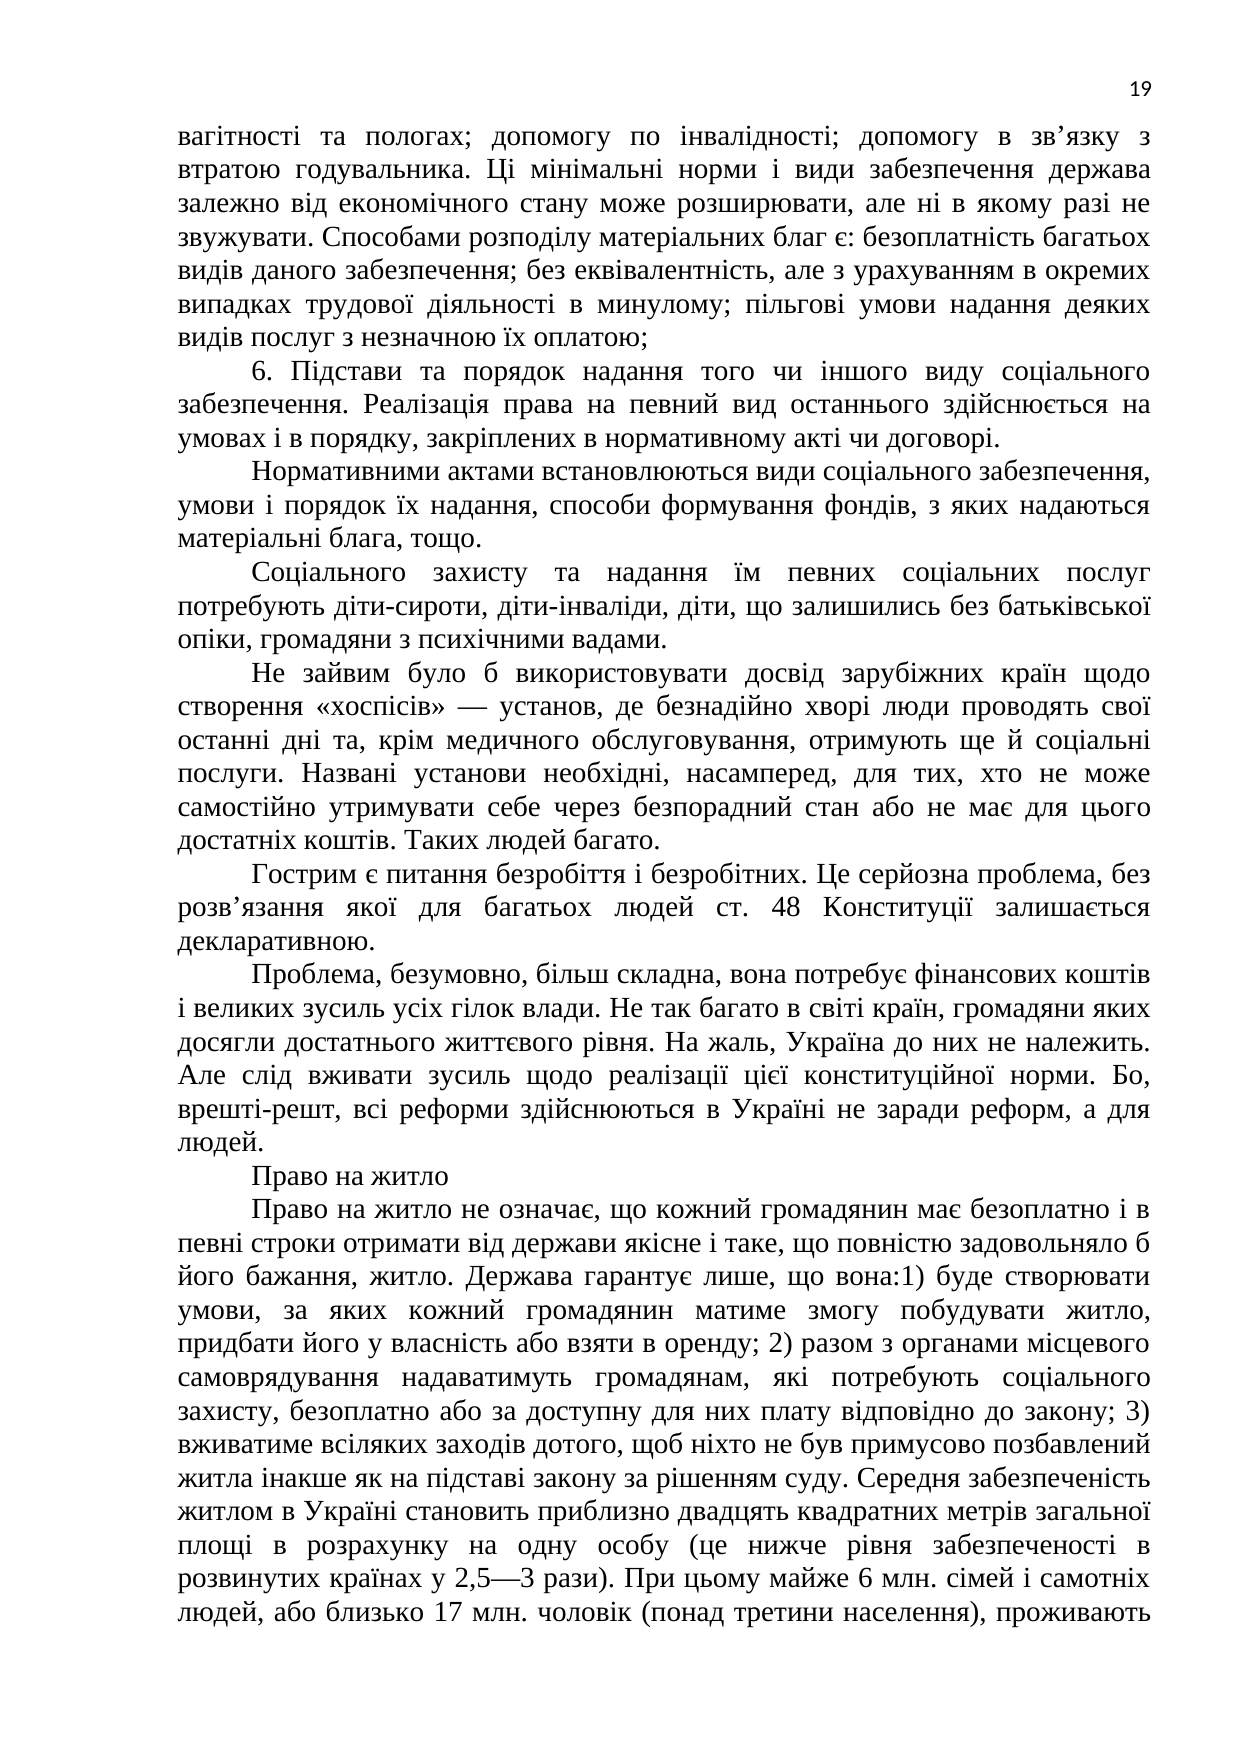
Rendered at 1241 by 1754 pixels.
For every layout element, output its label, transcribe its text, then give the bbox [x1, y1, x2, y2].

text 6. Підстави та порядок надання того чи іншого виду соціального забезпечення. Реалізація права на певний вид останнього здійснюється на умовах і в порядку, закріплених в нормативному акті чи договорі. [177, 353, 1152, 453]
text Право на житло [177, 1158, 1152, 1191]
text Не зайвим було б використовувати досвід зарубіжних країн щодо створення «хоспісів» — установ, де безнадійно хворі люди проводять свої останні дні та, крім медичного обслуговування, отримують ще й соціальні послуги. Названі установи необхідні, насамперед, для тих, хто не може самостійно утримувати себе через безпорадний стан або не має для цього достатніх коштів. Таких людей багато. [177, 655, 1152, 856]
text Соціального захисту та надання їм певних соціальних послуг потребують діти-сироти, діти-інваліди, діти, що залишились без батьківської опіки, громадяни з психічними вадами. [177, 554, 1152, 655]
text Проблема, безумовно, більш складна, вона потребує фінансових коштів і великих зусиль усіх гілок влади. Не так багато в світі країн, громадяни яких досягли достатнього життєвого рівня. На жаль, Україна до них не належить. Але слід вживати зусиль щодо реалізації цієї конституційної норми. Бо, врешті-решт, всі реформи здійснюються в Україні не заради реформ, а для людей. [177, 957, 1152, 1158]
text Гострим є питання безробіття і безробітних. Це серйозна проблема, без розв’язання якої для багатьох людей ст. 48 Конституції залишається декларативною. [177, 856, 1152, 957]
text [177, 1191, 1152, 1627]
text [177, 118, 1152, 353]
text Нормативними актами встановлюються види соціального забезпечення, умови і порядок їх надання, способи формування фондів, з яких надаються матеріальні блага, тощо. [177, 453, 1152, 554]
